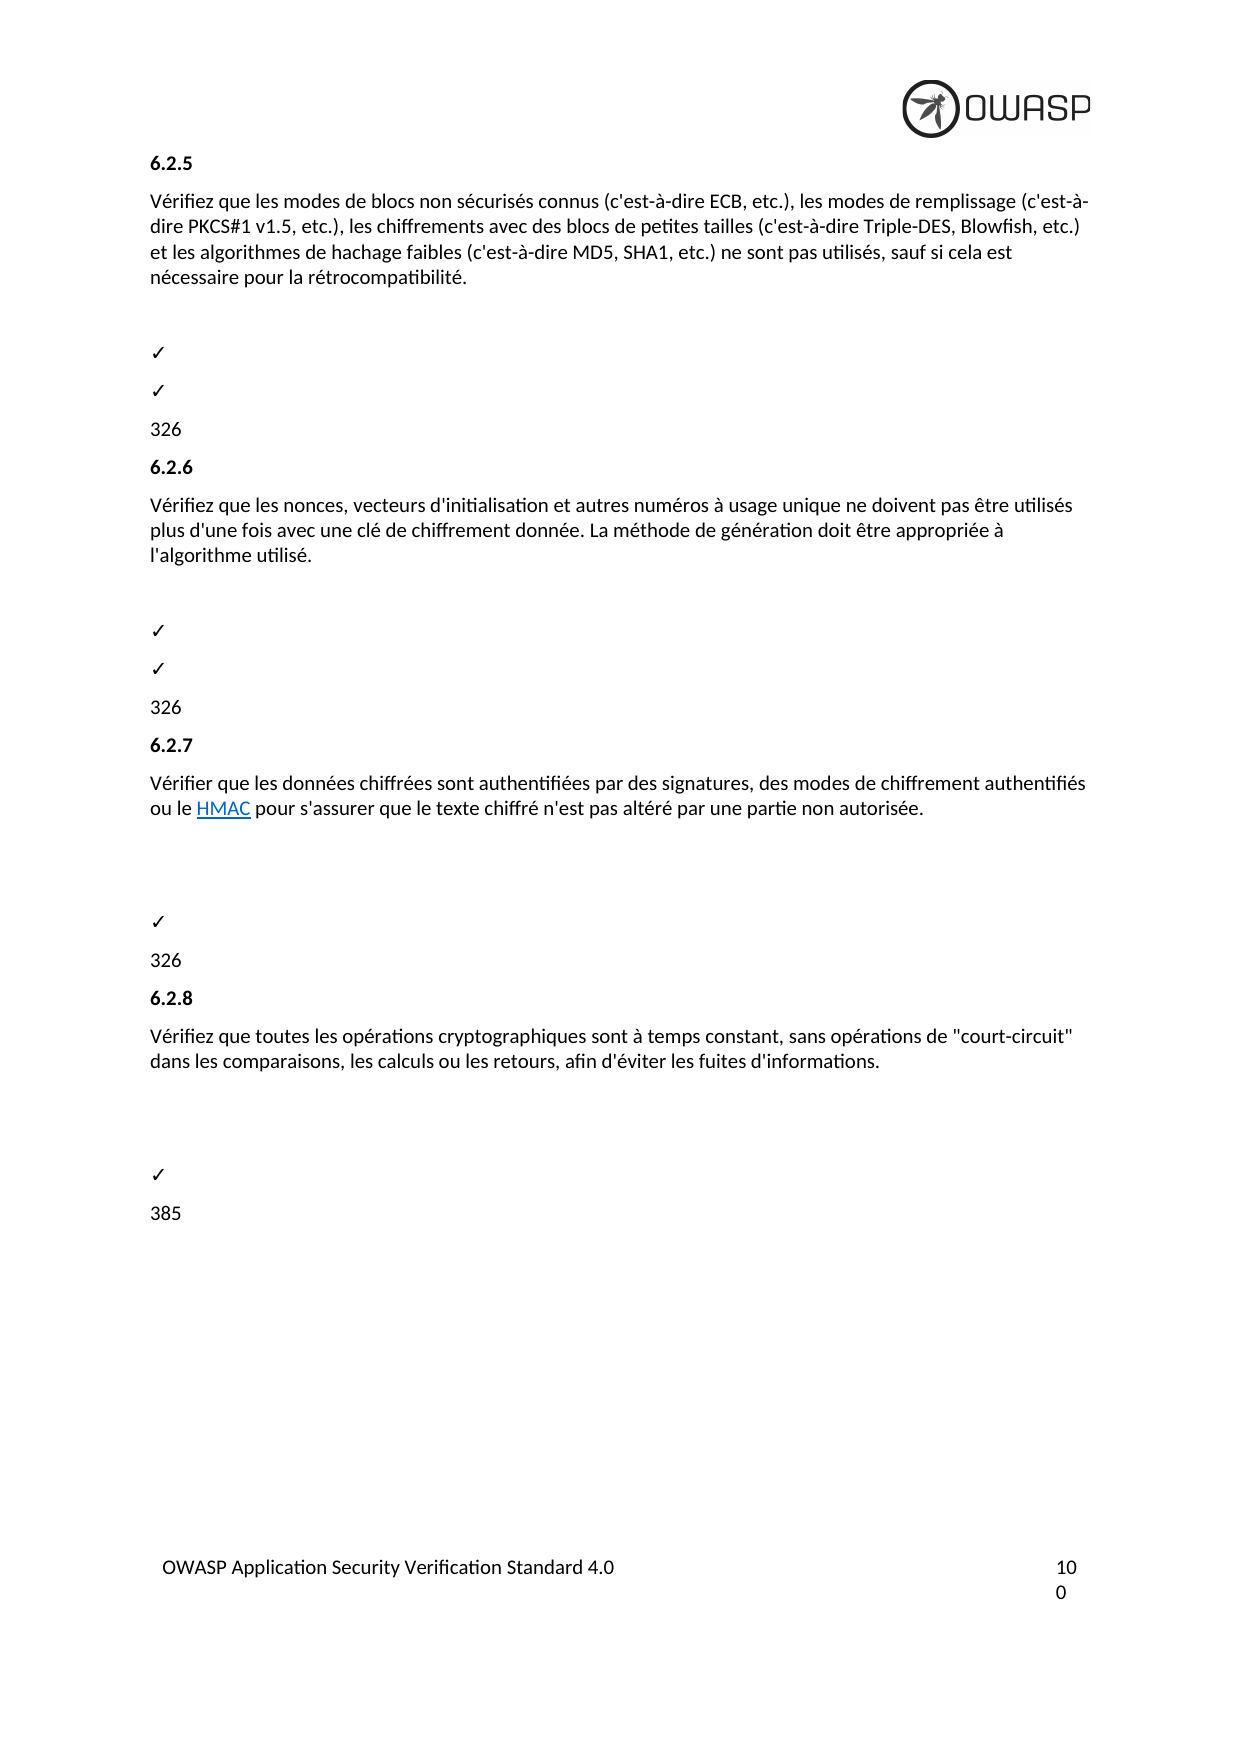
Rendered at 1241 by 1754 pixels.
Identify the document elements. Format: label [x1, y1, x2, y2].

picture [902, 80, 1091, 138]
